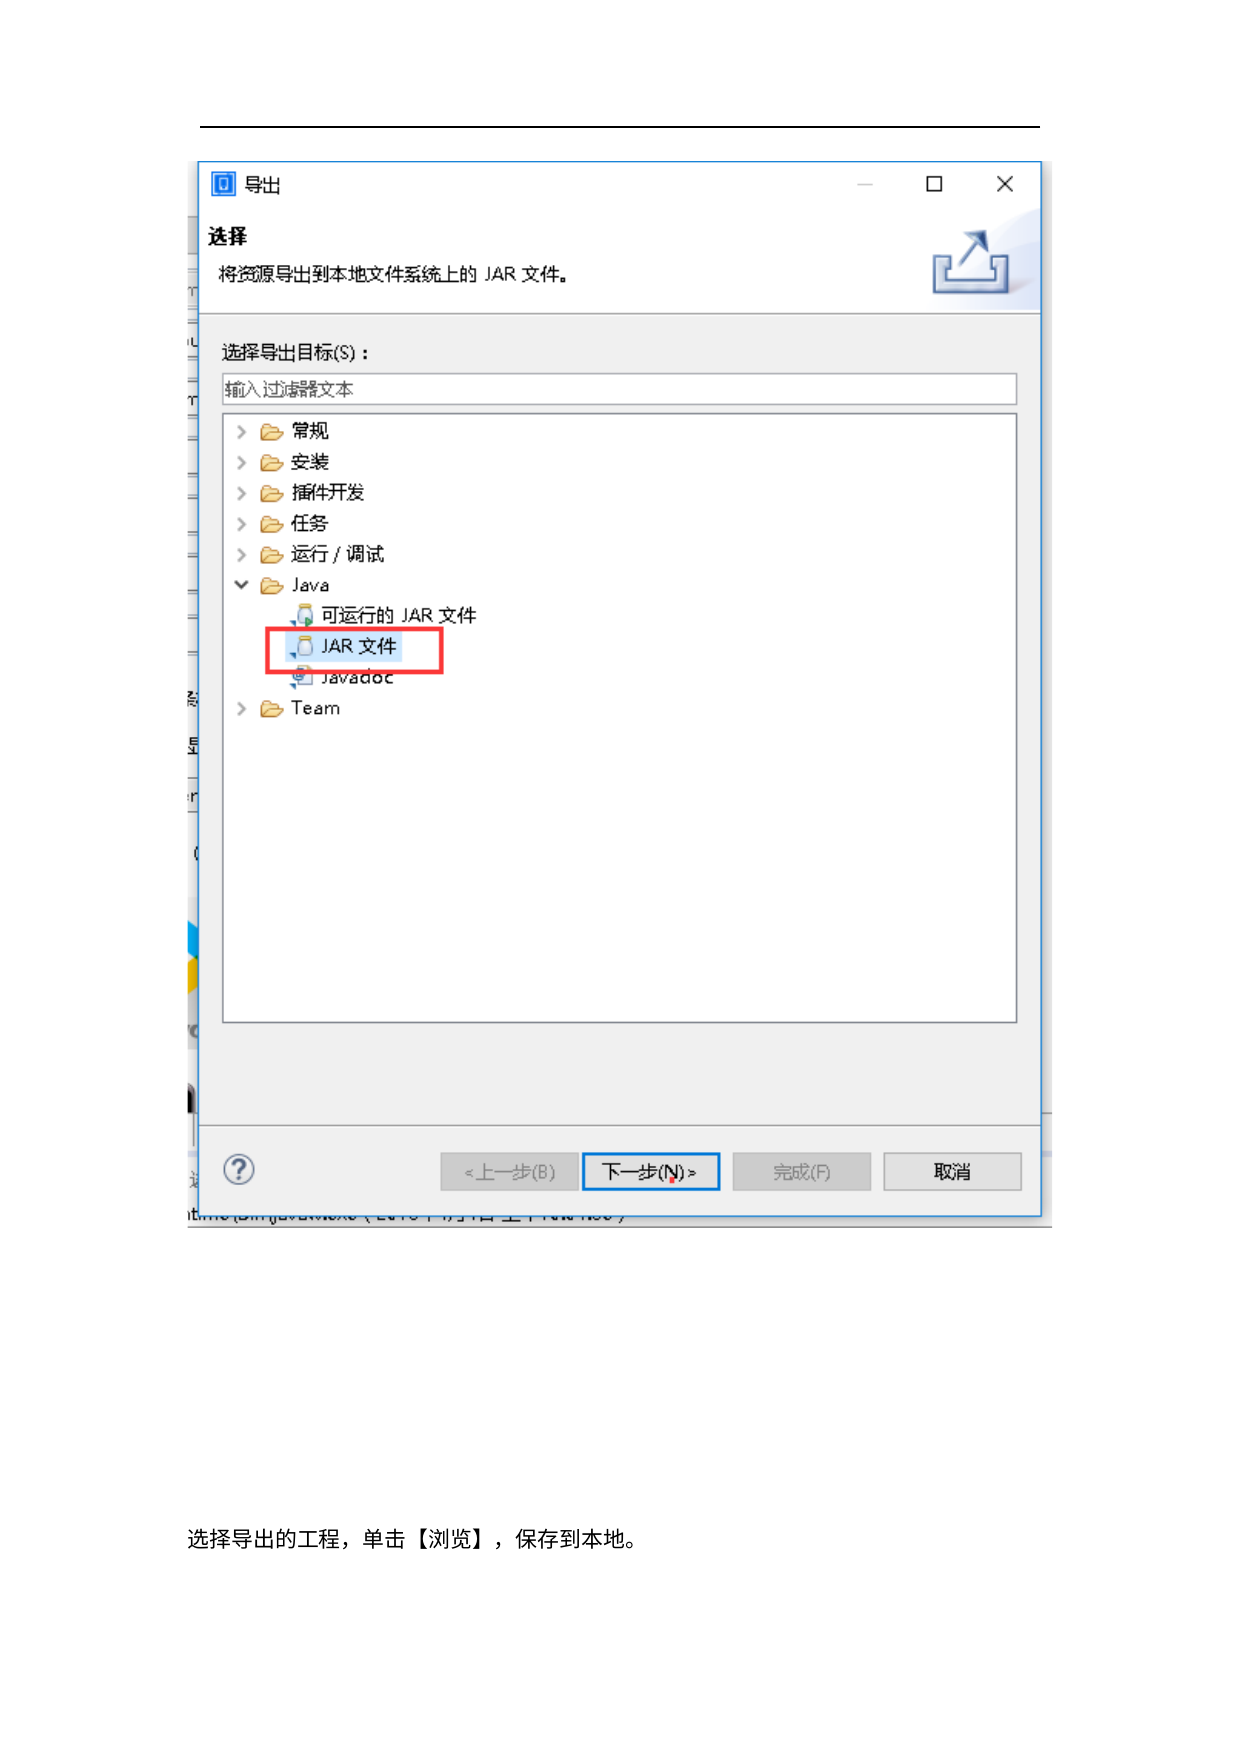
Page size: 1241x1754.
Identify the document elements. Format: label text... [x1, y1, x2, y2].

picture [187, 161, 1053, 1228]
text 选择导出的工程，单击【浏览】，保存到本地。 [187, 1521, 1040, 1554]
